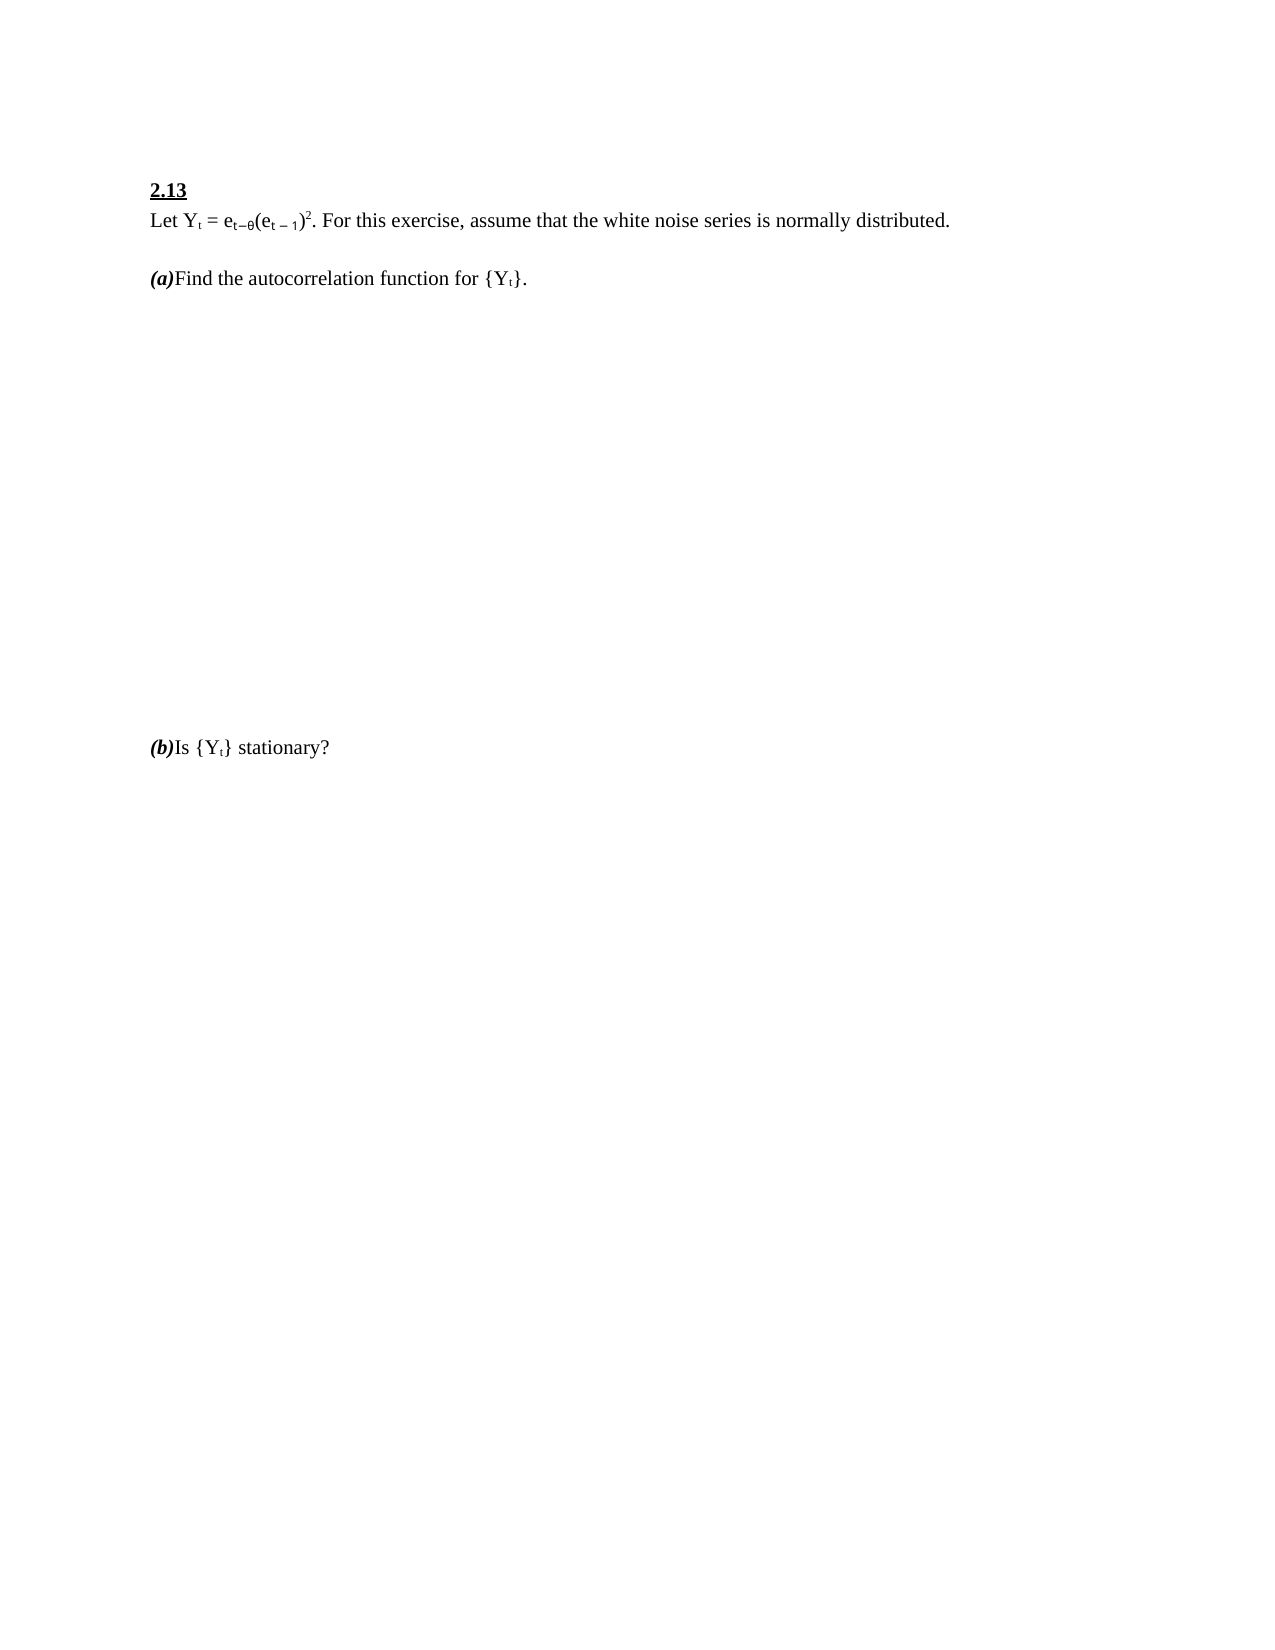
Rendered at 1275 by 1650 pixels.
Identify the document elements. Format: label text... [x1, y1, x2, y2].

text (b)Is {Yt} stationary? [150, 735, 1125, 759]
text Let Yt = et−θ(et − 1)2. For this exercise, assume that the white noise series is normally distributed. [150, 205, 1125, 234]
text 2.13 [150, 178, 1125, 202]
text (a)Find the autocorrelation function for {Yt}. [150, 265, 1125, 289]
